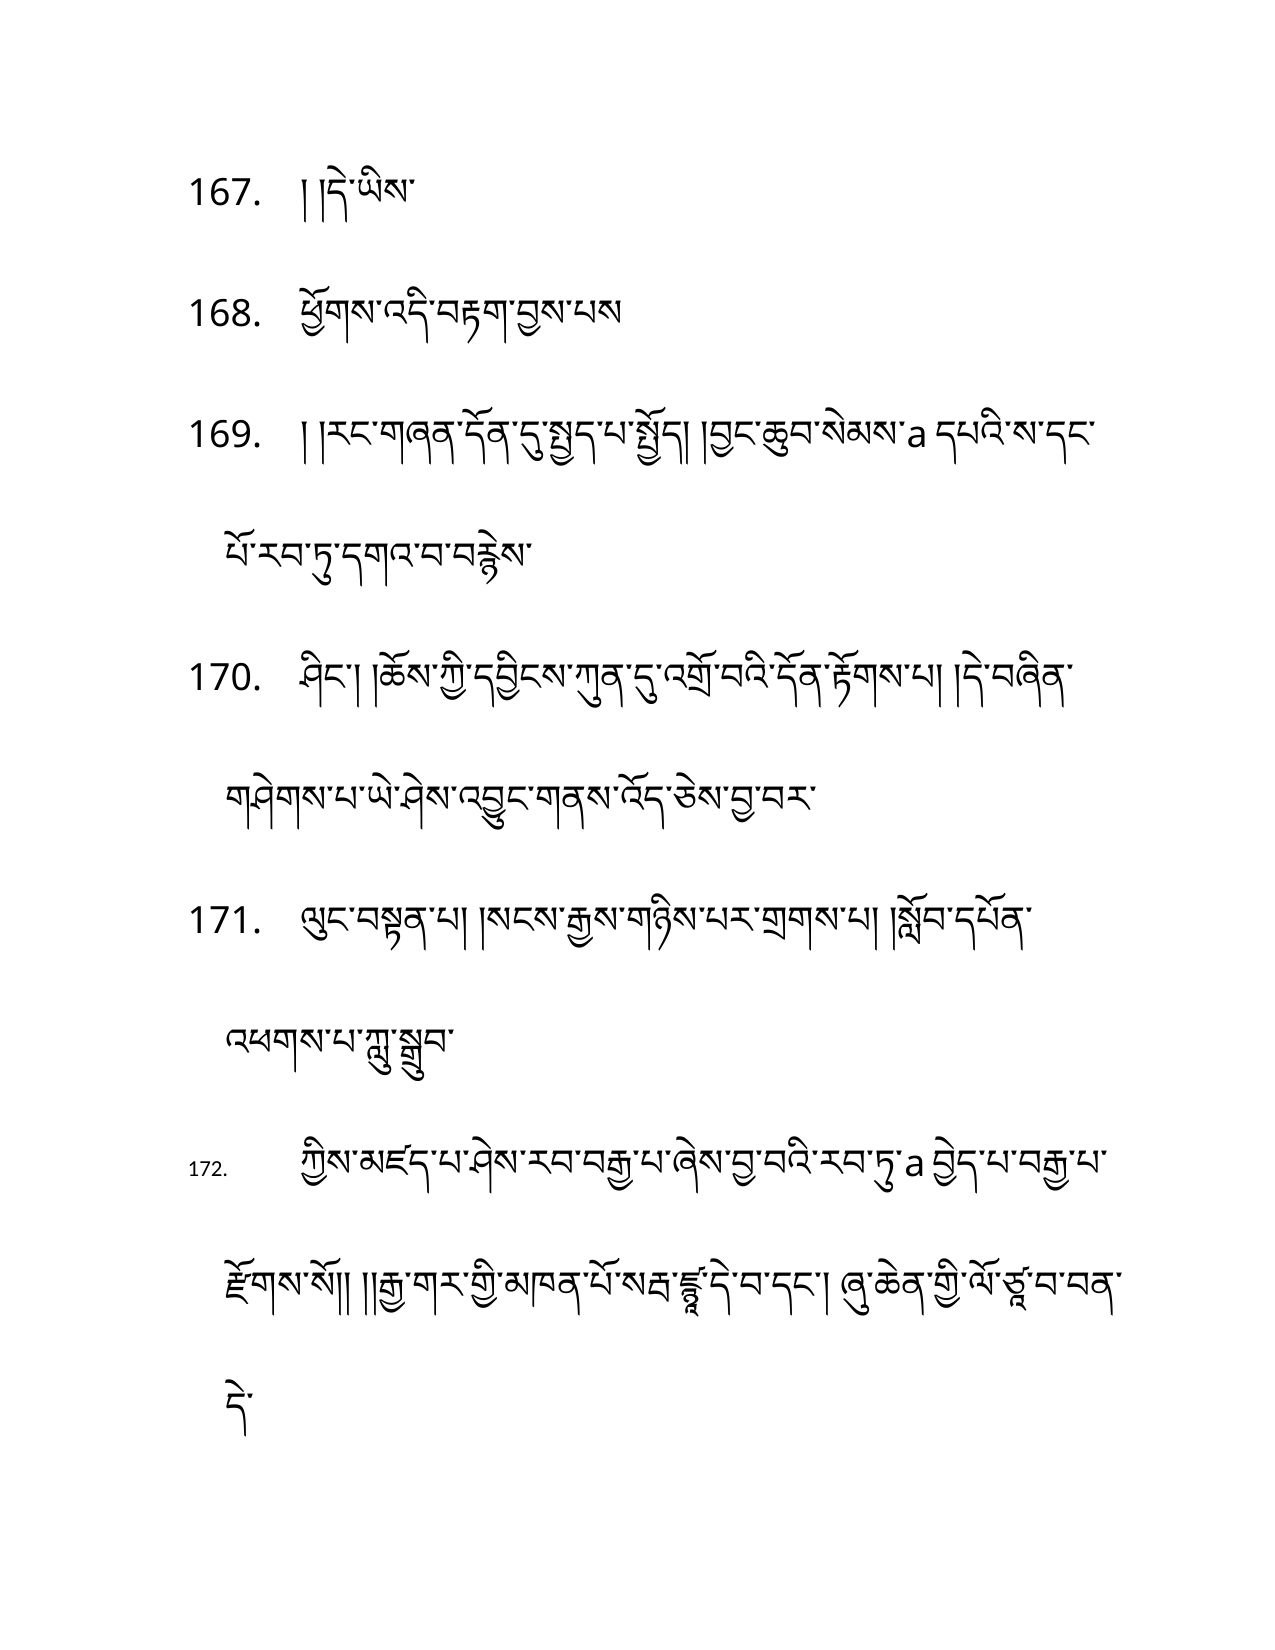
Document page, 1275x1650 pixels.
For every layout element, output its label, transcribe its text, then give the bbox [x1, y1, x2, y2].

list ཤིང༌། །ཆོས་ཀྱི་དབྱིངས་ཀུན་དུ་འགྲོ་བའི་དོན་རྟོགས་པ། །དེ་བཞིན་གཤེགས་པ་ཡེ་ཤེས་འབྱུང་གནས་འོད་ཅེས་བྱ་བར་ [187, 636, 1125, 863]
list ལུང་བསྟན་པ། །སངས་རྒྱས་གཉིས་པར་གྲགས་པ། །སློབ་དཔོན་འཕགས་པ་ཀླུ་སྒྲུབ་ [187, 879, 1125, 1106]
list ། །རང་གཞན་དོན་དུ་སྤྱད་པ་སྤྱོད། །བྱང་ཆུབ་སེམས་aདཔའི་ས་དང་པོ་རབ་ཏུ་དགའ་བ་བརྙེས་ [187, 393, 1125, 620]
list ཀྱིས་མཛད་པ་ཤེས་རབ་བརྒྱ་པ་ཞེས་བྱ་བའི་རབ་ཏུ་aབྱེད་པ་བརྒྱ་པ་རྫོགས་སོ།། །།རྒྱ་གར་གྱི་མཁན་པོ་སརྦ་ཛྙཱ་དེ་བ་དང་། ཞུ་ཆེན་གྱི་ལོ་ཙཱ་བ་བན་དེ་ [187, 1122, 1125, 1470]
list ། །དེ་ཡིས་ [187, 150, 1125, 256]
list ཕྱོགས་འདི་བརྟག་བྱས་པས [187, 271, 1125, 377]
